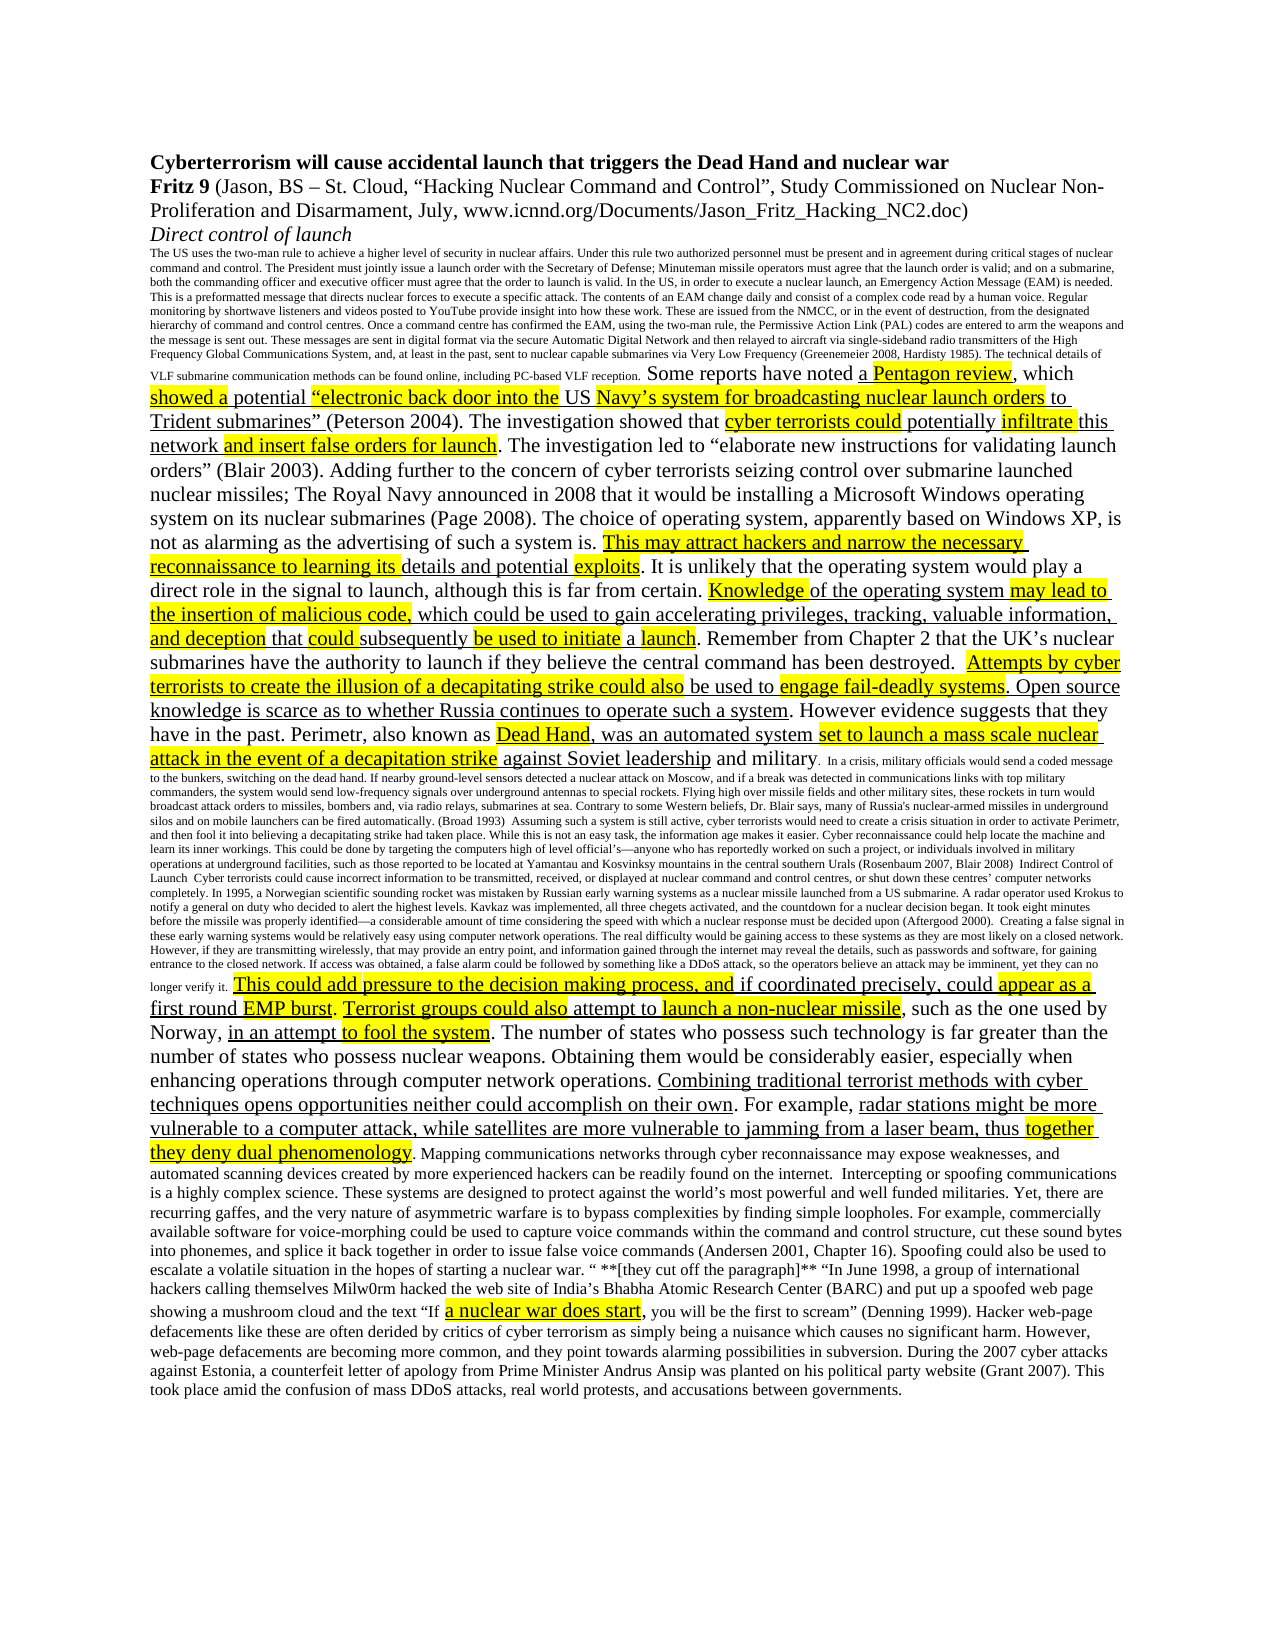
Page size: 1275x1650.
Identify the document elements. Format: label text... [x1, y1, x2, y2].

subtitle Cyberterrorism will cause accidental launch that triggers the Dead Hand and nuclear war [150, 150, 1125, 174]
text Fritz 9 (Jason, BS – St. Cloud, “Hacking Nuclear Command and Control”, Study Commissioned on Nuclear Non-Proliferation and Disarmament, July, www.icnnd.org/Documents/Jason_Fritz_Hacking_NC2.doc) Direct control of launch The US uses the two-man rule to achieve a higher level of security in nuclear affairs. Under this rule two authorized personnel must be present and in agreement during critical stages of nuclear command and control. The President must jointly issue a launch order with the Secretary of Defense; Minuteman missile operators must agree that the launch order is valid; and on a submarine, both the commanding officer and executive officer must agree that the order to launch is valid. In the , in order to execute a nuclear launch, an Emergency Action Message (EAM) is needed. This is a preformatted message that directs nuclear forces to execute a specific attack. The contents of an EAM change daily and consist of a complex code read by a human voice. Regular monitoring by shortwave listeners and videos posted to YouTube provide insight into how these work. These are issued from the NMCC, or in the event of destruction, from the designated hierarchy of command and control centres. Once a command centre has confirmed the EAM, using the two-man rule, the Permissive Action Link (PAL) codes are entered to arm the weapons and the message is sent out. These messages are sent in digital format via the secure Automatic Digital Network and then relayed to aircraft via single-sideband radio transmitters of the High Frequency Global Communications System, and, at least in the past, sent to nuclear capable submarines via Very Low Frequency (Greenemeier 2008, Hardisty 1985). The technical details of VLF submarine communication methods can be found online, including PC-based VLF reception. Some reports have noted a Pentagon review, which showed a potential “electronic back door into the US Navy’s system for broadcasting nuclear launch orders to Trident submarines” (Peterson 2004). The investigation showed that cyber terrorists could potentially infiltrate this network and insert false orders for launch. The investigation led to “elaborate new instructions for validating launch orders” (Blair 2003). Adding further to the concern of cyber terrorists seizing control over submarine launched nuclear missiles; The Royal Navy announced in 2008 that it would be installing a Microsoft Windows operating system on its nuclear submarines (Page 2008). The choice of operating system, apparently based on Windows XP, is not as alarming as the advertising of such a system is. This may attract hackers and narrow the necessary reconnaissance to learning its details and potential exploits. It is unlikely that the operating system would play a direct role in the signal to launch, although this is far from certain. Knowledge of the operating system may lead to the insertion of malicious code, which could be used to gain accelerating privileges, tracking, valuable information, and deception that could subsequently be used to initiate a launch. Remember from Chapter 2 that the ’s nuclear submarines have the authority to launch if they believe the central command has been destroyed. Attempts by cyber terrorists to create the illusion of a decapitating strike could also be used to engage fail-deadly systems. Open source knowledge is scarce as to whether continues to operate such a system. However evidence suggests that they have in the past. Perimetr, also known as Dead Hand, was an automated system set to launch a mass scale nuclear attack in the event of a decapitation strike against Soviet leadership and military. In a crisis, military officials would send a coded message to the bunkers, switching on the dead hand. If nearby ground-level sensors detected a nuclear attack on , and if a break was detected in communications links with top military commanders, the system would send low-frequency signals over underground antennas to special rockets. Flying high over missile fields and other military sites, these rockets in turn would broadcast attack orders to missiles, bombers and, via radio relays, submarines at sea. Contrary to some Western beliefs, Dr. Blair says, many of 's nuclear-armed missiles in underground silos and on mobile launchers can be fired automatically. (Broad 1993) Assuming such a system is still active, cyber terrorists would need to create a crisis situation in order to activate Perimetr, and then fool it into believing a decapitating strike had taken place. While this is not an easy task, the information age makes it easier. Cyber reconnaissance could help locate the machine and learn its inner workings. This could be done by targeting the computers high of level official’s—anyone who has reportedly worked on such a project, or individuals involved in military operations at underground facilities, such as those reported to be located at Yamantau and Kosvinksy mountains in the central southern Urals (Rosenbaum 2007, Blair 2008) Indirect Control of Launch Cyber terrorists could cause incorrect information to be transmitted, received, or displayed at nuclear command and control centres, or shut down these centres’ computer networks completely. In 1995, a Norwegian scientific sounding rocket was mistaken by Russian early warning systems as a nuclear missile launched from a submarine. A radar operator used Krokus to notify a general on duty who decided to alert the highest levels. Kavkaz was implemented, all three chegets activated, and the countdown for a nuclear decision began. It took eight minutes before the missile was properly identified—a considerable amount of time considering the speed with which a nuclear response must be decided upon (Aftergood 2000). Creating a false signal in these early warning systems would be relatively easy using computer network operations. The real difficulty would be gaining access to these systems as they are most likely on a closed network. However, if they are transmitting wirelessly, that may provide an entry point, and information gained through the internet may reveal the details, such as passwords and software, for gaining entrance to the closed network. If access was obtained, a false alarm could be followed by something like a DDoS attack, so the operators believe an attack may be imminent, yet they can no longer verify it. This could add pressure to the decision making process, and if coordinated precisely, could appear as a first round EMP burst. Terrorist groups could also attempt to launch a non-nuclear missile, such as the one used by , in an attempt to fool the system. The number of states who possess such technology is far greater than the number of states who possess nuclear weapons. Obtaining them would be considerably easier, especially when enhancing operations through computer network operations. Combining traditional terrorist methods with cyber techniques opens opportunities neither could accomplish on their own. For example, radar stations might be more vulnerable to a computer attack, while satellites are more vulnerable to jamming from a laser beam, thus together they deny dual phenomenology. Mapping communications networks through cyber reconnaissance may expose weaknesses, and automated scanning devices created by more experienced hackers can be readily found on the internet. Intercepting or spoofing communications is a highly complex science. These systems are designed to protect against the world’s most powerful and well funded militaries. Yet, there are recurring gaffes, and the very nature of asymmetric warfare is to bypass complexities by finding simple loopholes. For example, commercially available software for voice-morphing could be used to capture voice commands within the command and control structure, cut these sound bytes into phonemes, and splice it back together in order to issue false voice commands (Andersen 2001, Chapter 16). Spoofing could also be used to escalate a volatile situation in the hopes of starting a nuclear war. “ **[they cut off the paragraph]** “In June 1998, a group of international hackers calling themselves Milw0rm hacked the web site of India’s Bhabha Atomic Research Center (BARC) and put up a spoofed web page showing a mushroom cloud and the text “If a nuclear war does start, you will be the first to scream” (Denning 1999). Hacker web-page defacements like these are often derided by critics of cyber terrorism as simply being a nuisance which causes no significant harm. However, web-page defacements are becoming more common, and they point towards alarming possibilities in subversion. During the 2007 cyber attacks against , a counterfeit letter of apology from Prime Minister Andrus Ansip was planted on his political party website (Grant 2007). This took place amid the confusion of mass DDoS attacks, real world protests, and accusations between governments. [150, 174, 1125, 1399]
